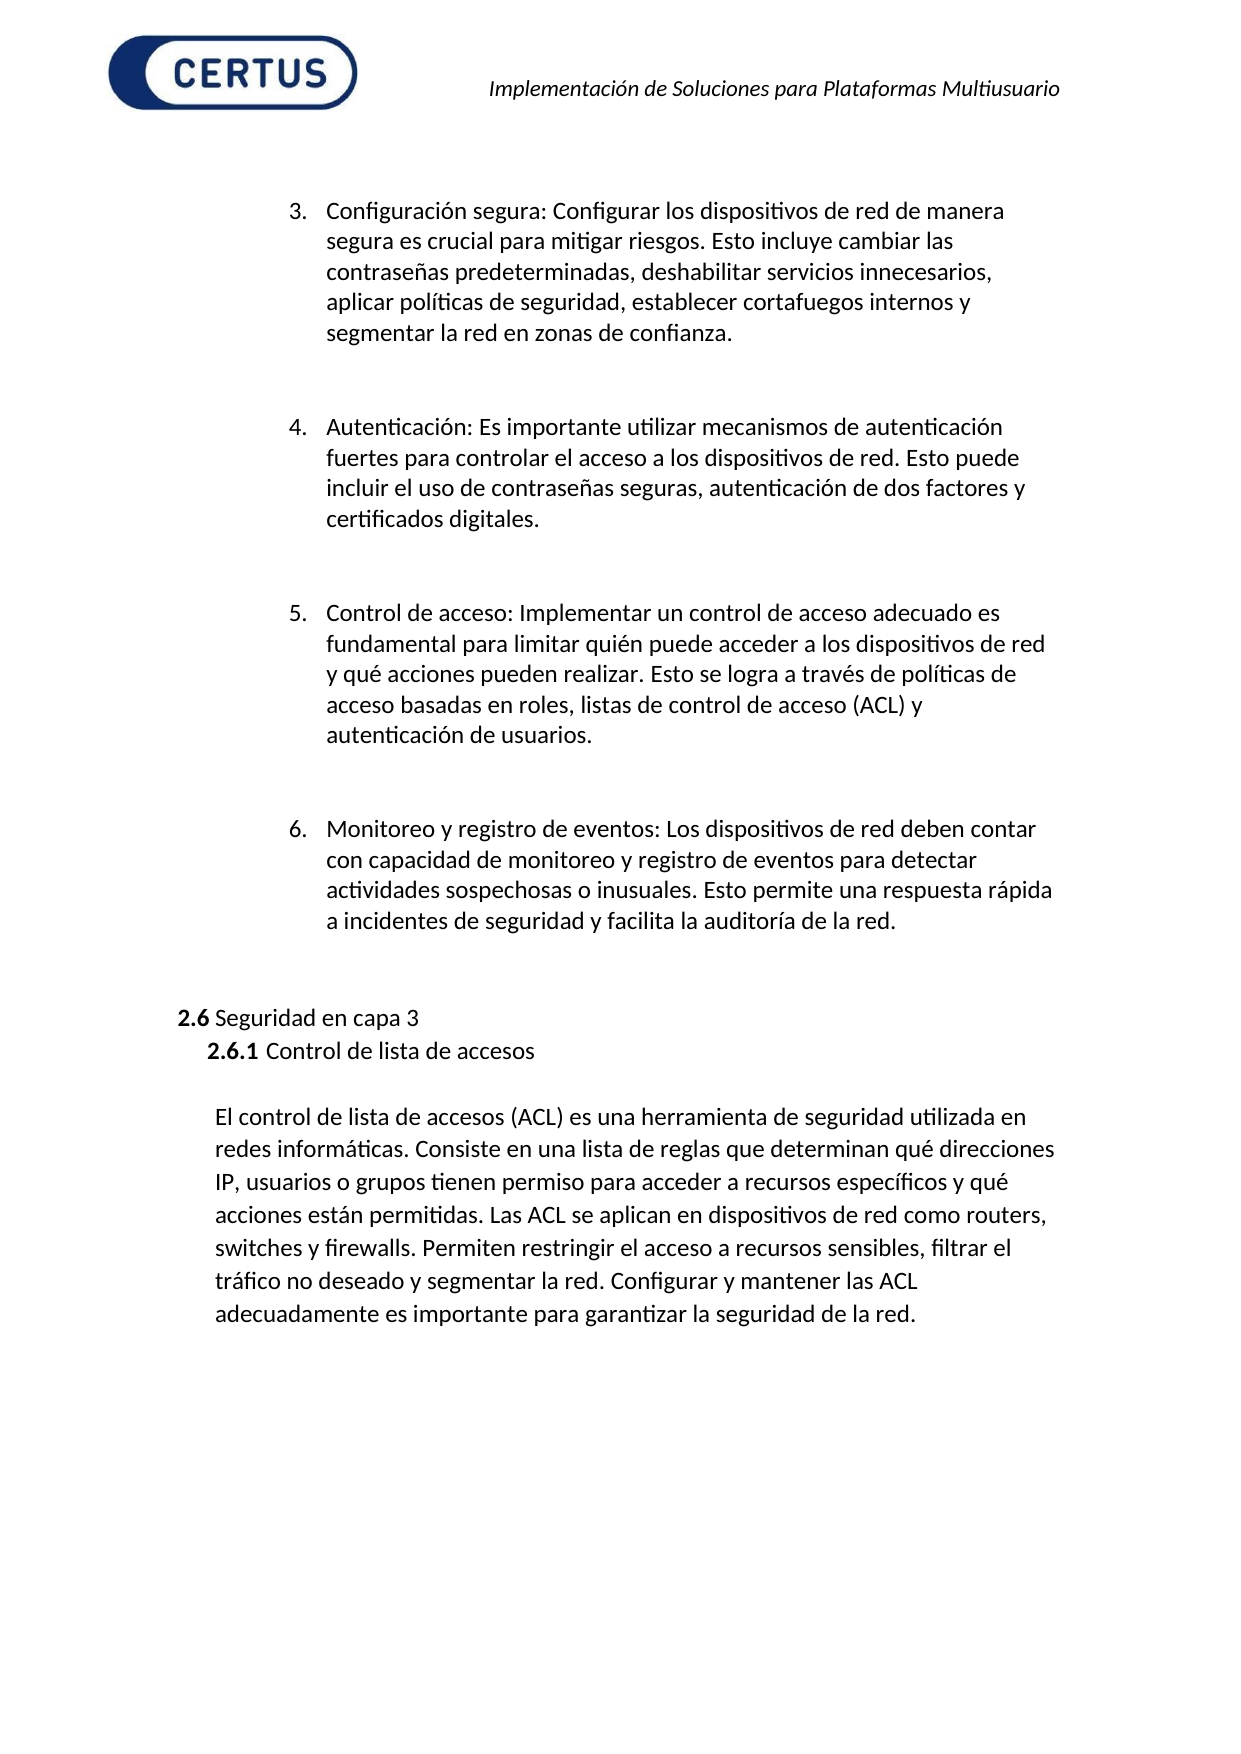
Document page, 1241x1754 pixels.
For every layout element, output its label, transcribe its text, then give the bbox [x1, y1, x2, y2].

list Control de acceso: Implementar un control de acceso adecuado es fundamental para limitar quién puede acceder a los dispositivos de red y qué acciones pueden realizar. Esto se logra a través de políticas de acceso basadas en roles, listas de control de acceso (ACL) y autenticación de usuarios. [288, 597, 1063, 750]
list Monitoreo y registro de eventos: Los dispositivos de red deben contar con capacidad de monitoreo y registro de eventos para detectar actividades sospechosas o inusuales. Esto permite una respuesta rápida a incidentes de seguridad y facilita la auditoría de la red. [288, 814, 1063, 936]
list Autenticación: Es importante utilizar mecanismos de autenticación fuertes para controlar el acceso a los dispositivos de red. Esto puede incluir el uso de contraseñas seguras, autenticación de dos factores y certificados digitales. [288, 411, 1063, 533]
picture [103, 34, 359, 112]
list El control de lista de accesos (ACL) es una herramienta de seguridad utilizada en redes informáticas. Consiste en una lista de reglas que determinan qué direcciones IP, usuarios o grupos tienen permiso para acceder a recursos específicos y qué acciones están permitidas. Las ACL se aplican en dispositivos de red como routers, switches y firewalls. Permiten restringir el acceso a recursos sensibles, filtrar el tráfico no deseado y segmentar la red. Configurar y mantener las ACL adecuadamente es importante para garantizar la seguridad de la red. [215, 1101, 1063, 1329]
list Seguridad en capa 3 [177, 1002, 1063, 1032]
list Configuración segura: Configurar los dispositivos de red de manera segura es crucial para mitigar riesgos. Esto incluye cambiar las contraseñas predeterminadas, deshabilitar servicios innecesarios, aplicar políticas de seguridad, establecer cortafuegos internos y segmentar la red en zonas de confianza. [288, 195, 1063, 347]
list Control de lista de accesos [207, 1035, 1063, 1065]
